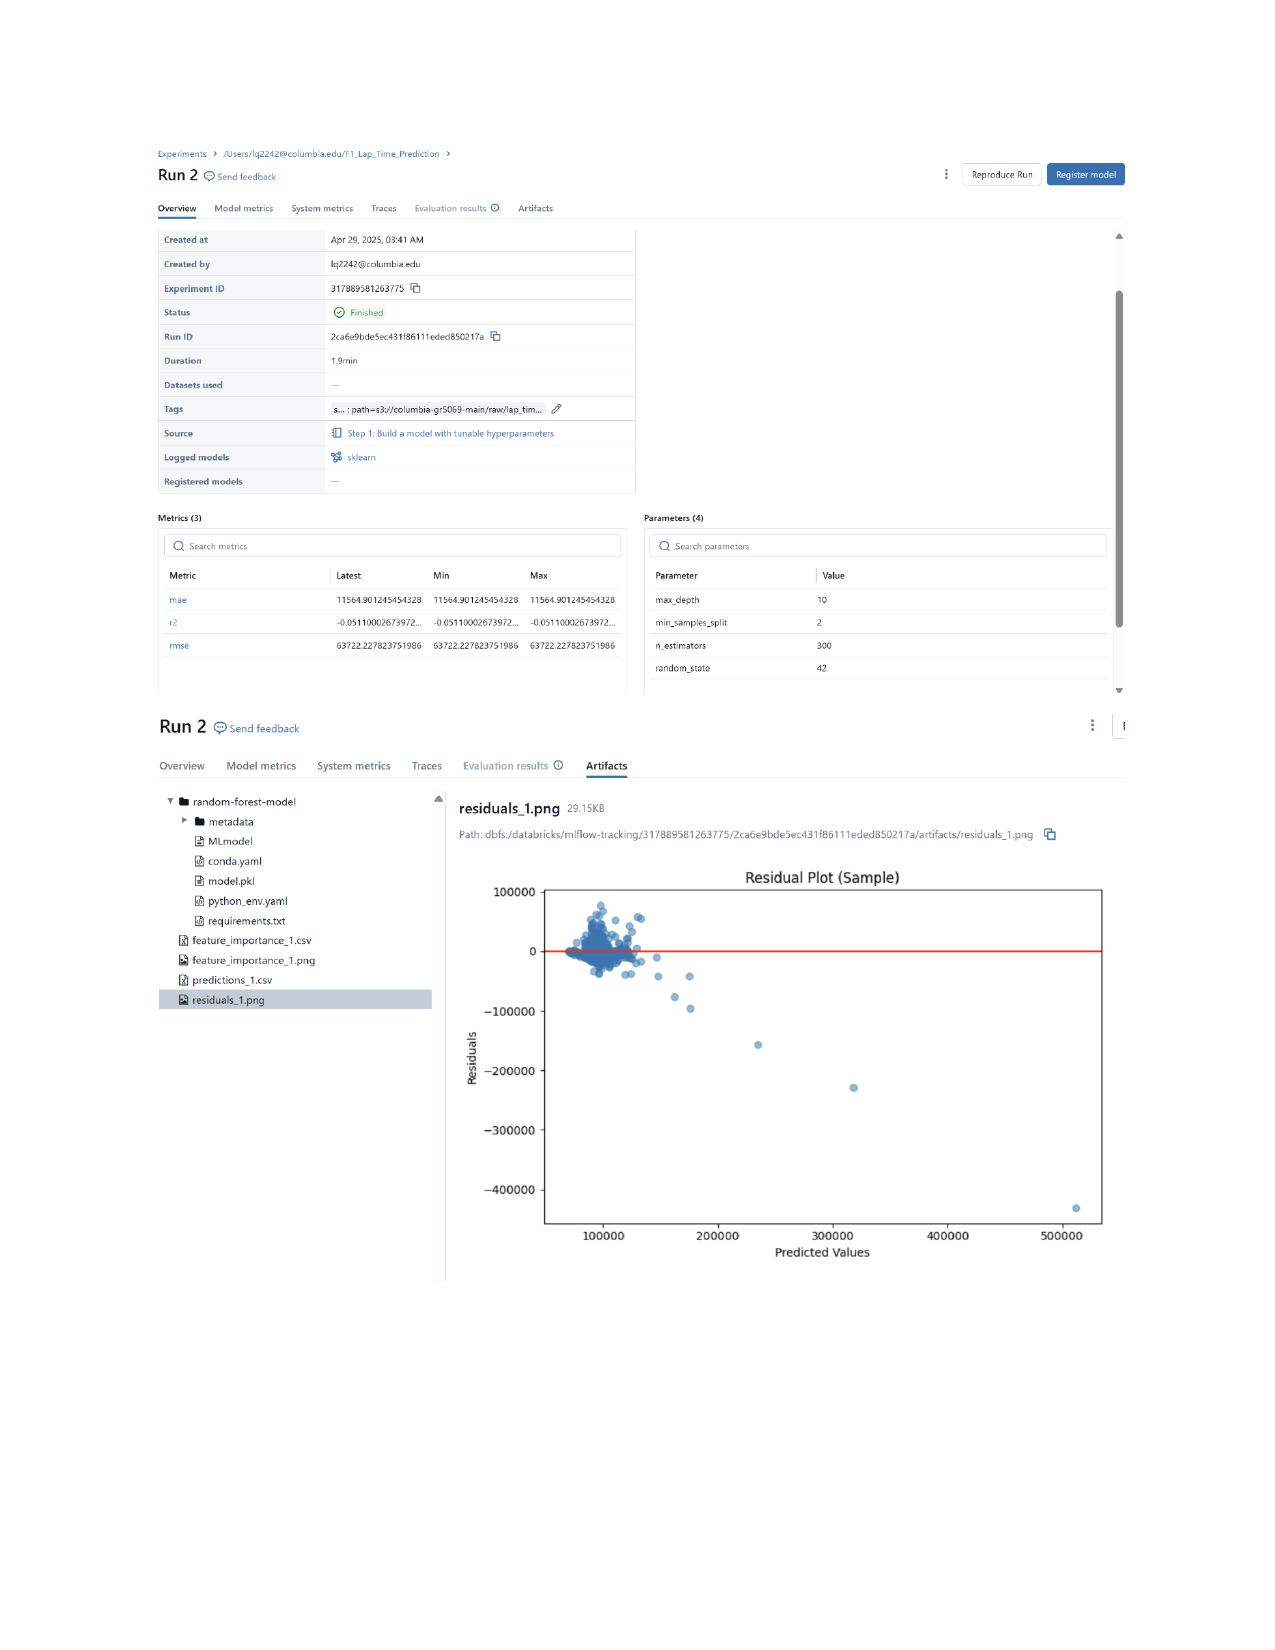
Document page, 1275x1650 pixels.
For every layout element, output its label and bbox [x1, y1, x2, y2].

picture [150, 150, 1125, 693]
picture [150, 714, 1125, 1281]
